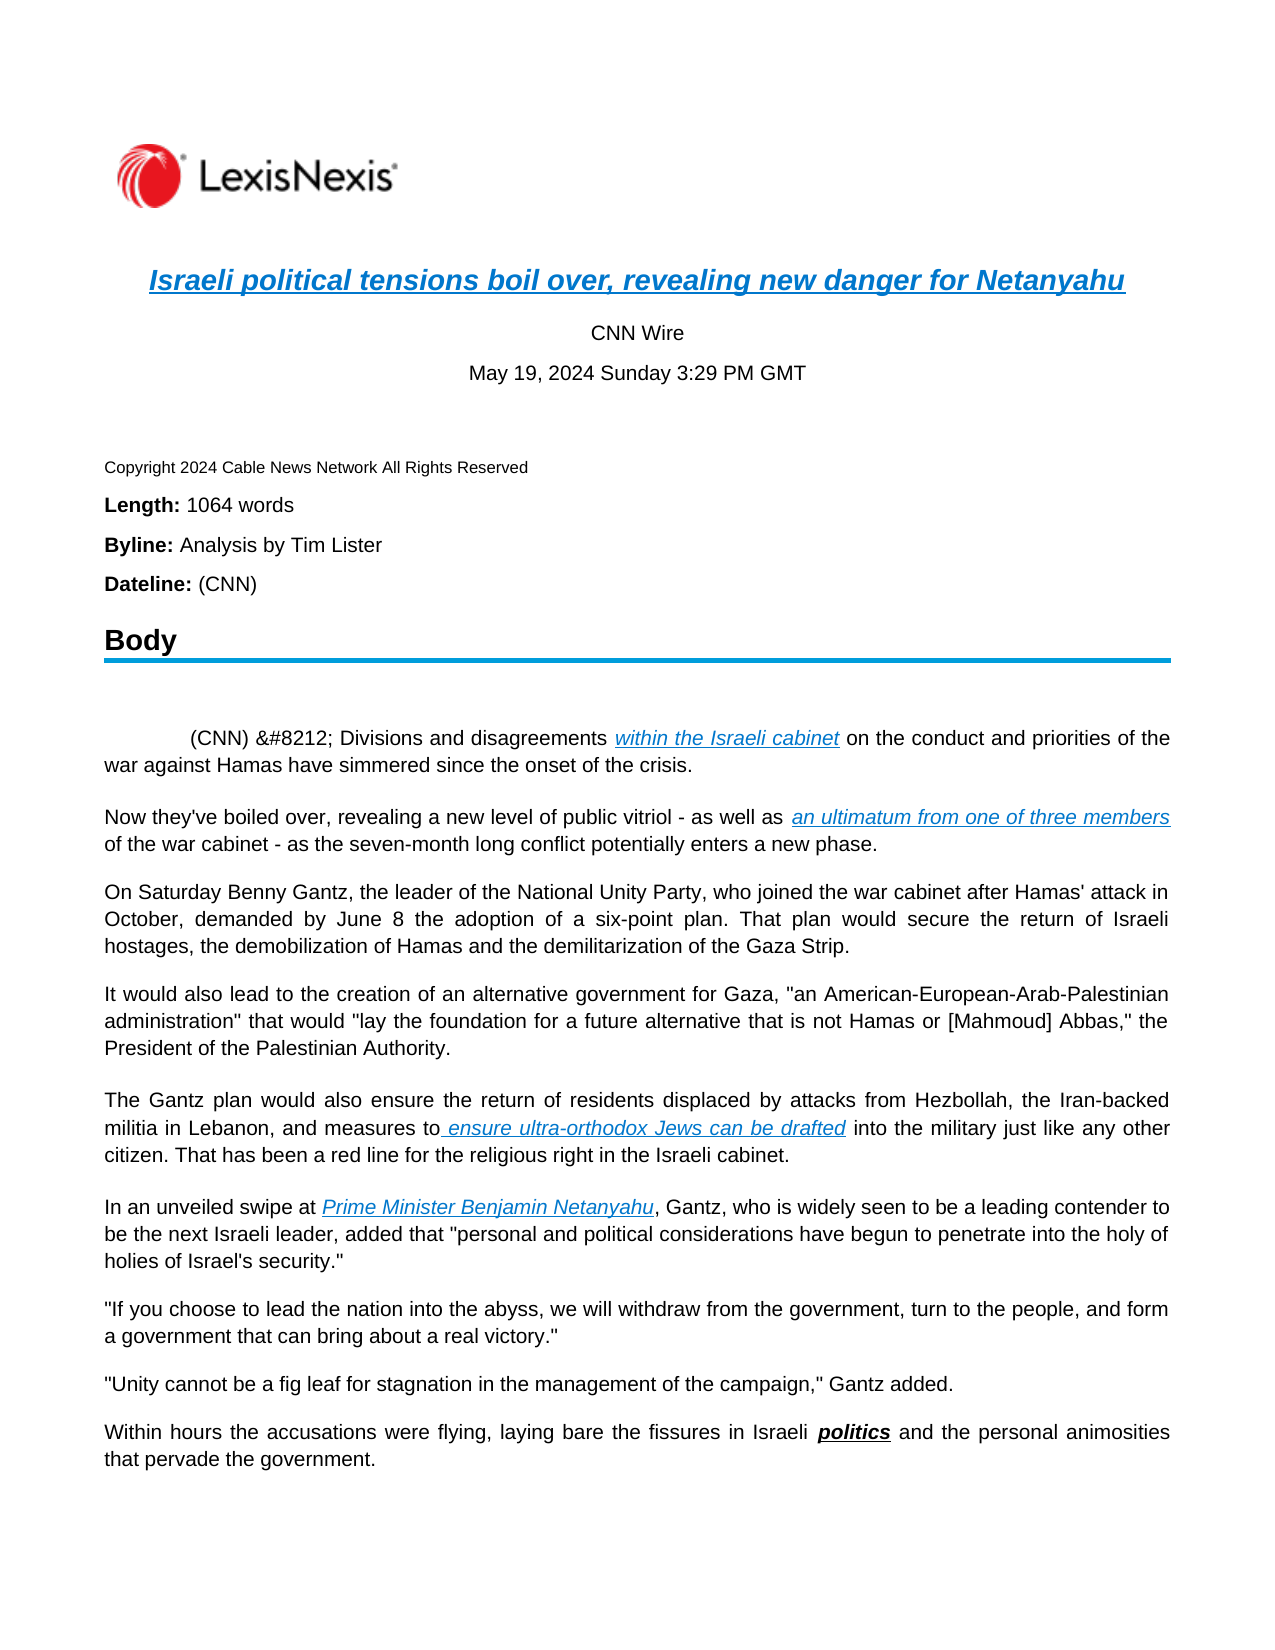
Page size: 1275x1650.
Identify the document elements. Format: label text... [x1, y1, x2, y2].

text The Gantz plan would also ensure the return of residents displaced by attacks from Hezbollah, the Iran-backed militia in Lebanon, and measures to ensure ultra-orthodox Jews can be drafted into the military just like any other citizen. That has been a red line for the religious right in the Israeli cabinet. [104, 1085, 1171, 1166]
text In an unveiled swipe at Prime Minister Benjamin Netanyahu, Gantz, who is widely seen to be a leading contender to be the next Israeli leader, added that "personal and political considerations have begun to penetrate into the holy of holies of Israel's security." [104, 1191, 1171, 1273]
picture [104, 144, 412, 208]
text Dateline: (CNN) [104, 569, 1171, 596]
text (CNN) &#8212; Divisions and disagreements within the Israeli cabinet on the conduct and priorities of the war against Hamas have simmered since the onset of the crisis. [104, 723, 1171, 777]
text Now they've boiled over, revealing a new level of public vitriol - as well as an ultimatum from one of three members of the war cabinet - as the seven-month long conflict potentially enters a new phase. [104, 802, 1171, 856]
text It would also lead to the creation of an alternative government for Gaza, "an American-European-Arab-Palestinian administration" that would "lay the foundation for a future alternative that is not Hamas or [Mahmoud] Abbas," the President of the Palestinian Authority. [104, 979, 1171, 1060]
text "If you choose to lead the nation into the abyss, we will withdraw from the government, turn to the people, and form a government that can bring about a real victory." [104, 1293, 1171, 1348]
text Byline: Analysis by Tim Lister [104, 529, 1171, 556]
text CNN Wire [104, 318, 1171, 345]
text On Saturday Benny Gantz, the leader of the National Unity Party, who joined the war cabinet after Hamas' attack in October, demanded by June 8 the adoption of a six-point plan. That plan would secure the return of Israeli hostages, the demobilization of Hamas and the demilitarization of the Gaza Strip. [104, 877, 1171, 958]
subtitle Israeli political tensions boil over, revealing new danger for Netanyahu [104, 261, 1171, 297]
text Body [104, 621, 1171, 656]
text Within hours the accusations were flying, laying bare the fissures in Israeli politics and the personal animosities that pervade the government. [104, 1416, 1171, 1471]
text May 19, 2024 Sunday 3:29 PM GMT [104, 357, 1171, 384]
text "Unity cannot be a fig leaf for stagnation in the management of the campaign," Gantz added. [104, 1368, 1171, 1396]
text Copyright 2024 Cable News Network All Rights Reserved [104, 426, 1171, 477]
text Length: 1064 words [104, 490, 1171, 517]
